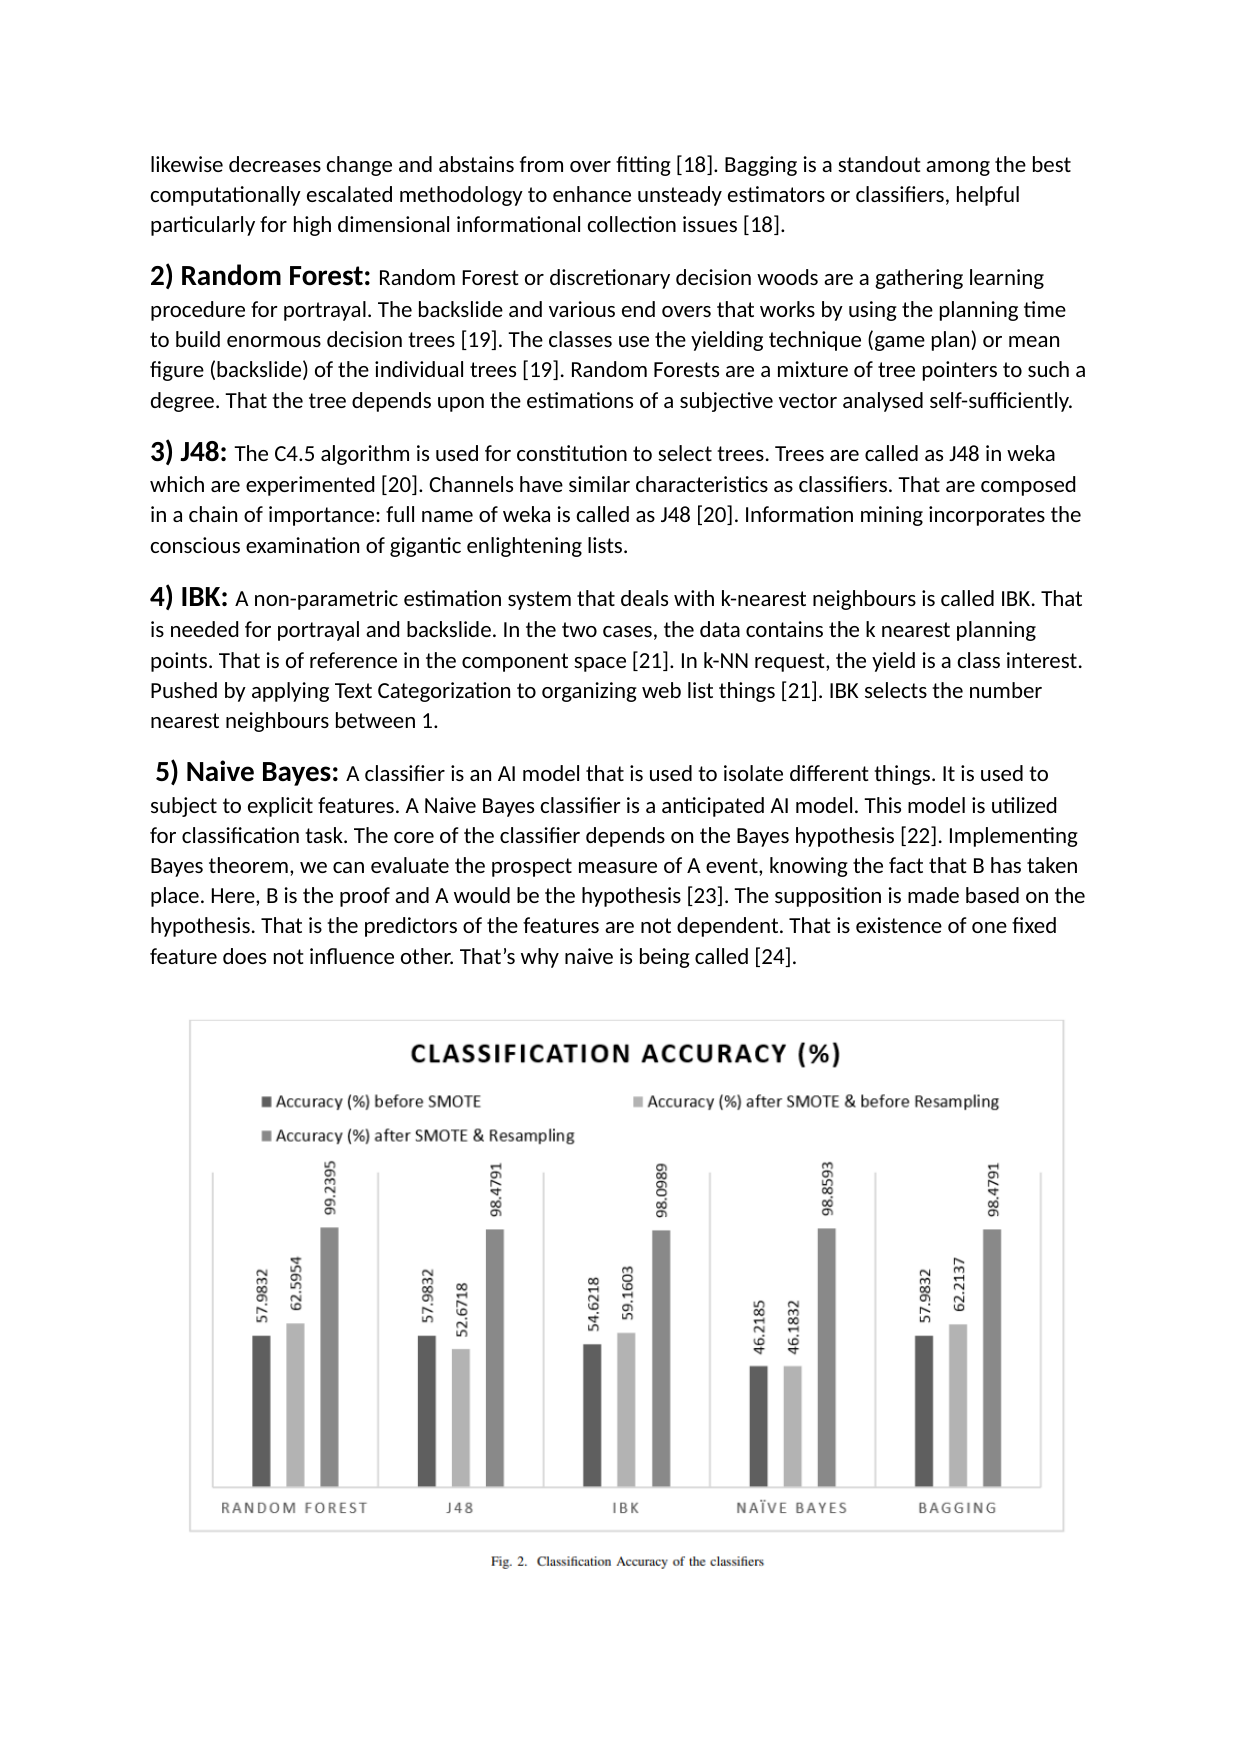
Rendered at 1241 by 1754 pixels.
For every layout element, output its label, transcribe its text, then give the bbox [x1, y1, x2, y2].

text 4) IBK: A non-parametric estimation system that deals with k-nearest neighbours is called IBK. That is needed for portrayal and backslide. In the two cases, the data contains the k nearest planning points. That is of reference in the component space [21]. In k-NN request, the yield is a class interest. Pushed by applying Text Categorization to organizing web list things [21]. IBK selects the number nearest neighbours between 1. [150, 578, 1090, 734]
text 3) J48: The C4.5 algorithm is used for constitution to select trees. Trees are called as J48 in weka which are experimented [20]. Channels have similar characteristics as classifiers. That are composed in a chain of importance: full name of weka is called as J48 [20]. Information mining incorporates the conscious examination of gigantic enlightening lists. [150, 433, 1090, 559]
text 2) Random Forest: Random Forest or discretionary decision woods are a gathering learning procedure for portrayal. The backslide and various end overs that works by using the planning time to build enormous decision trees [19]. The classes use the yielding technique (game plan) or mean figure (backslide) of the individual trees [19]. Random Forests are a mixture of tree pointers to such a degree. That the tree depends upon the estimations of a subjective vector analysed self-sufficiently. [150, 257, 1090, 414]
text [150, 150, 1090, 238]
picture [150, 988, 1091, 1574]
text 5) Naive Bayes: A classifier is an AI model that is used to isolate different things. It is used to subject to explicit features. A Naive Bayes classifier is a anticipated AI model. This model is utilized for classification task. The core of the classifier depends on the Bayes hypothesis [22]. Implementing Bayes theorem, we can evaluate the prospect measure of A event, knowing the fact that B has taken place. Here, B is the proof and A would be the hypothesis [23]. The supposition is made based on the hypothesis. That is the predictors of the features are not dependent. That is existence of one fixed feature does not influence other. That’s why naive is being called [24]. [150, 753, 1090, 970]
